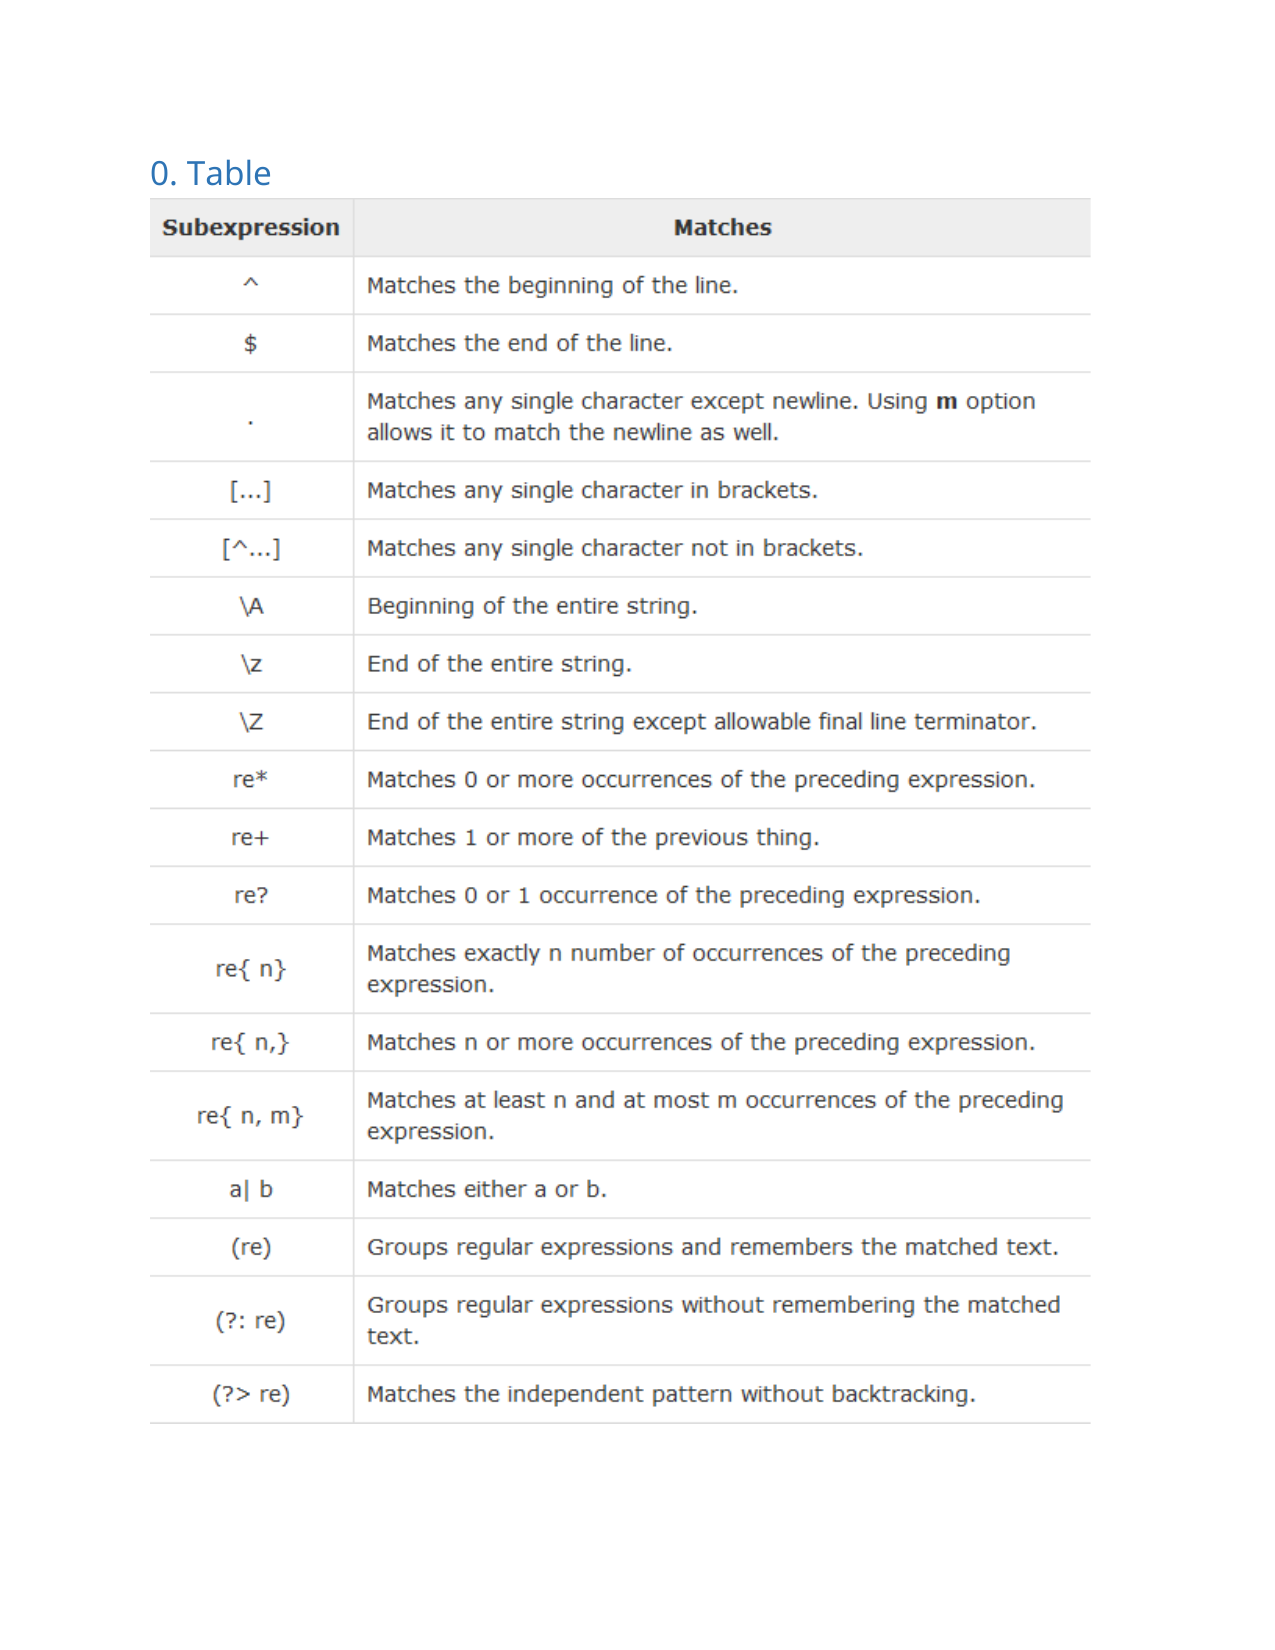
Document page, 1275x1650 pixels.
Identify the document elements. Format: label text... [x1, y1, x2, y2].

picture [150, 198, 1091, 1424]
subtitle 0. Table [150, 150, 1125, 195]
